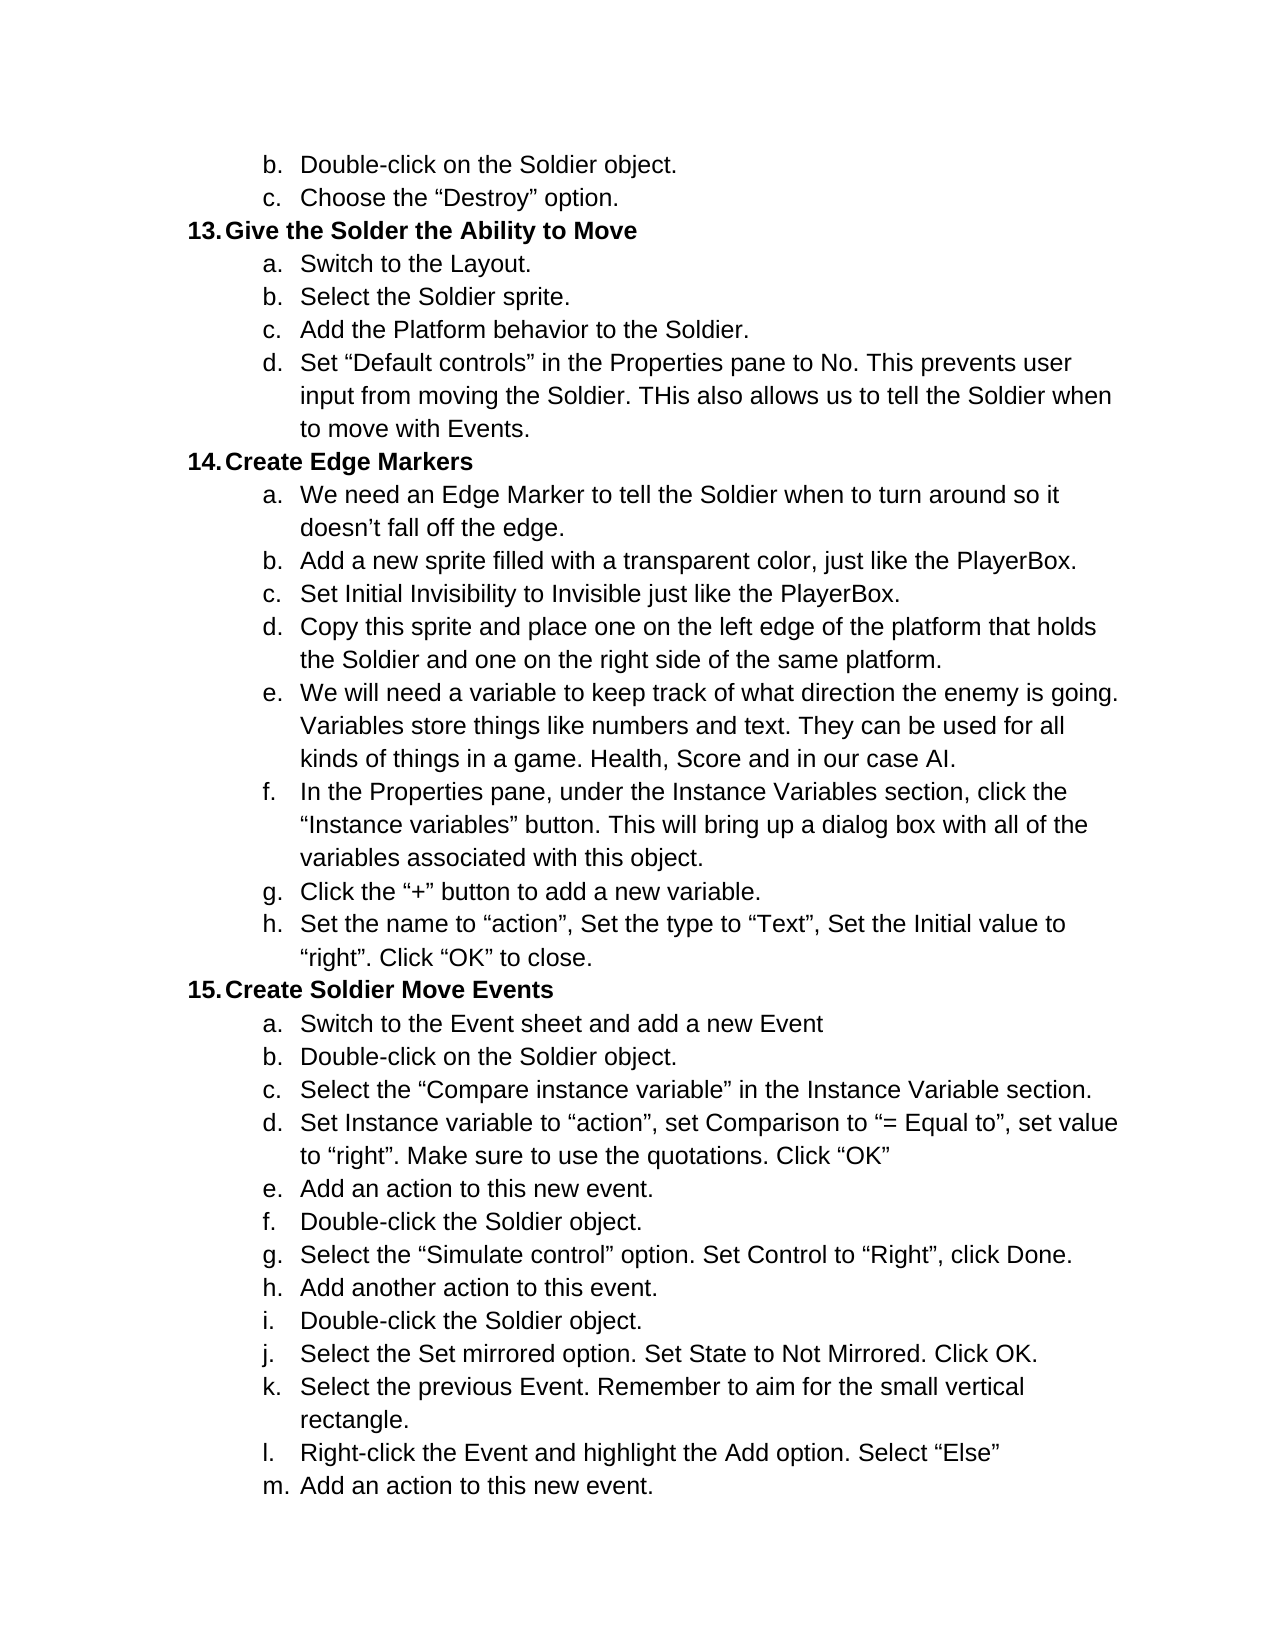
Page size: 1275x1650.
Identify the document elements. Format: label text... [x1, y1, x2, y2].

list Select the Soldier sprite. [262, 282, 1125, 311]
list Set “Default controls” in the Properties pane to No. This prevents user input from moving the Soldier. THis also allows us to tell the Soldier when to move with Events. [262, 348, 1125, 443]
list We will need a variable to keep track of what direction the enemy is going. Variables store things like numbers and text. They can be used for all kinds of things in a game. Health, Score and in our case AI. [262, 678, 1125, 773]
list Switch to the Event sheet and add a new Event [262, 1008, 1125, 1037]
list Set Instance variable to “action”, set Comparison to “= Equal to”, set value to “right”. Make sure to use the quotations. Click “OK” [262, 1108, 1125, 1169]
list Set the name to “action”, Set the type to “Text”, Set the Initial value to “right”. Click “OK” to close. [262, 909, 1125, 971]
list Add another action to this event. [262, 1273, 1125, 1301]
list Add a new sprite filled with a transparent color, just like the PlayerBox. [262, 546, 1125, 575]
list Switch to the Layout. [262, 249, 1125, 278]
list Add an action to this new event. [262, 1471, 1125, 1499]
list Select the previous Event. Remember to aim for the small vertical rectangle. [262, 1372, 1125, 1433]
list Double-click the Soldier object. [262, 1207, 1125, 1235]
list Add an action to this new event. [262, 1174, 1125, 1202]
list Click the “+” button to add a new variable. [262, 876, 1125, 905]
list Create Edge Markers [187, 447, 1125, 476]
list Choose the “Destroy” option. [262, 183, 1125, 212]
list Select the Set mirrored option. Set State to Not Mirrored. Click OK. [262, 1339, 1125, 1367]
list Double-click the Soldier object. [262, 1306, 1125, 1334]
list Copy this sprite and place one on the left edge of the platform that holds the Soldier and one on the right side of the same platform. [262, 612, 1125, 674]
list In the Properties pane, under the Instance Variables section, click the “Instance variables” button. This will bring up a dialog box with all of the variables associated with this object. [262, 777, 1125, 872]
list We need an Edge Marker to tell the Soldier when to turn around so it doesn’t fall off the edge. [262, 480, 1125, 542]
list Select the “Compare instance variable” in the Instance Variable section. [262, 1074, 1125, 1103]
list Double-click on the Soldier object. [262, 150, 1125, 179]
list Set Initial Invisibility to Invisible just like the PlayerBox. [262, 579, 1125, 608]
list Select the “Simulate control” option. Set Control to “Right”, click Done. [262, 1240, 1125, 1268]
list Give the Solder the Ability to Move [187, 216, 1125, 245]
list Right-click the Event and highlight the Add option. Select “Else” [262, 1438, 1125, 1467]
list Add the Platform behavior to the Soldier. [262, 315, 1125, 344]
list Create Soldier Move Events [187, 976, 1125, 1004]
list Double-click on the Soldier object. [262, 1042, 1125, 1070]
